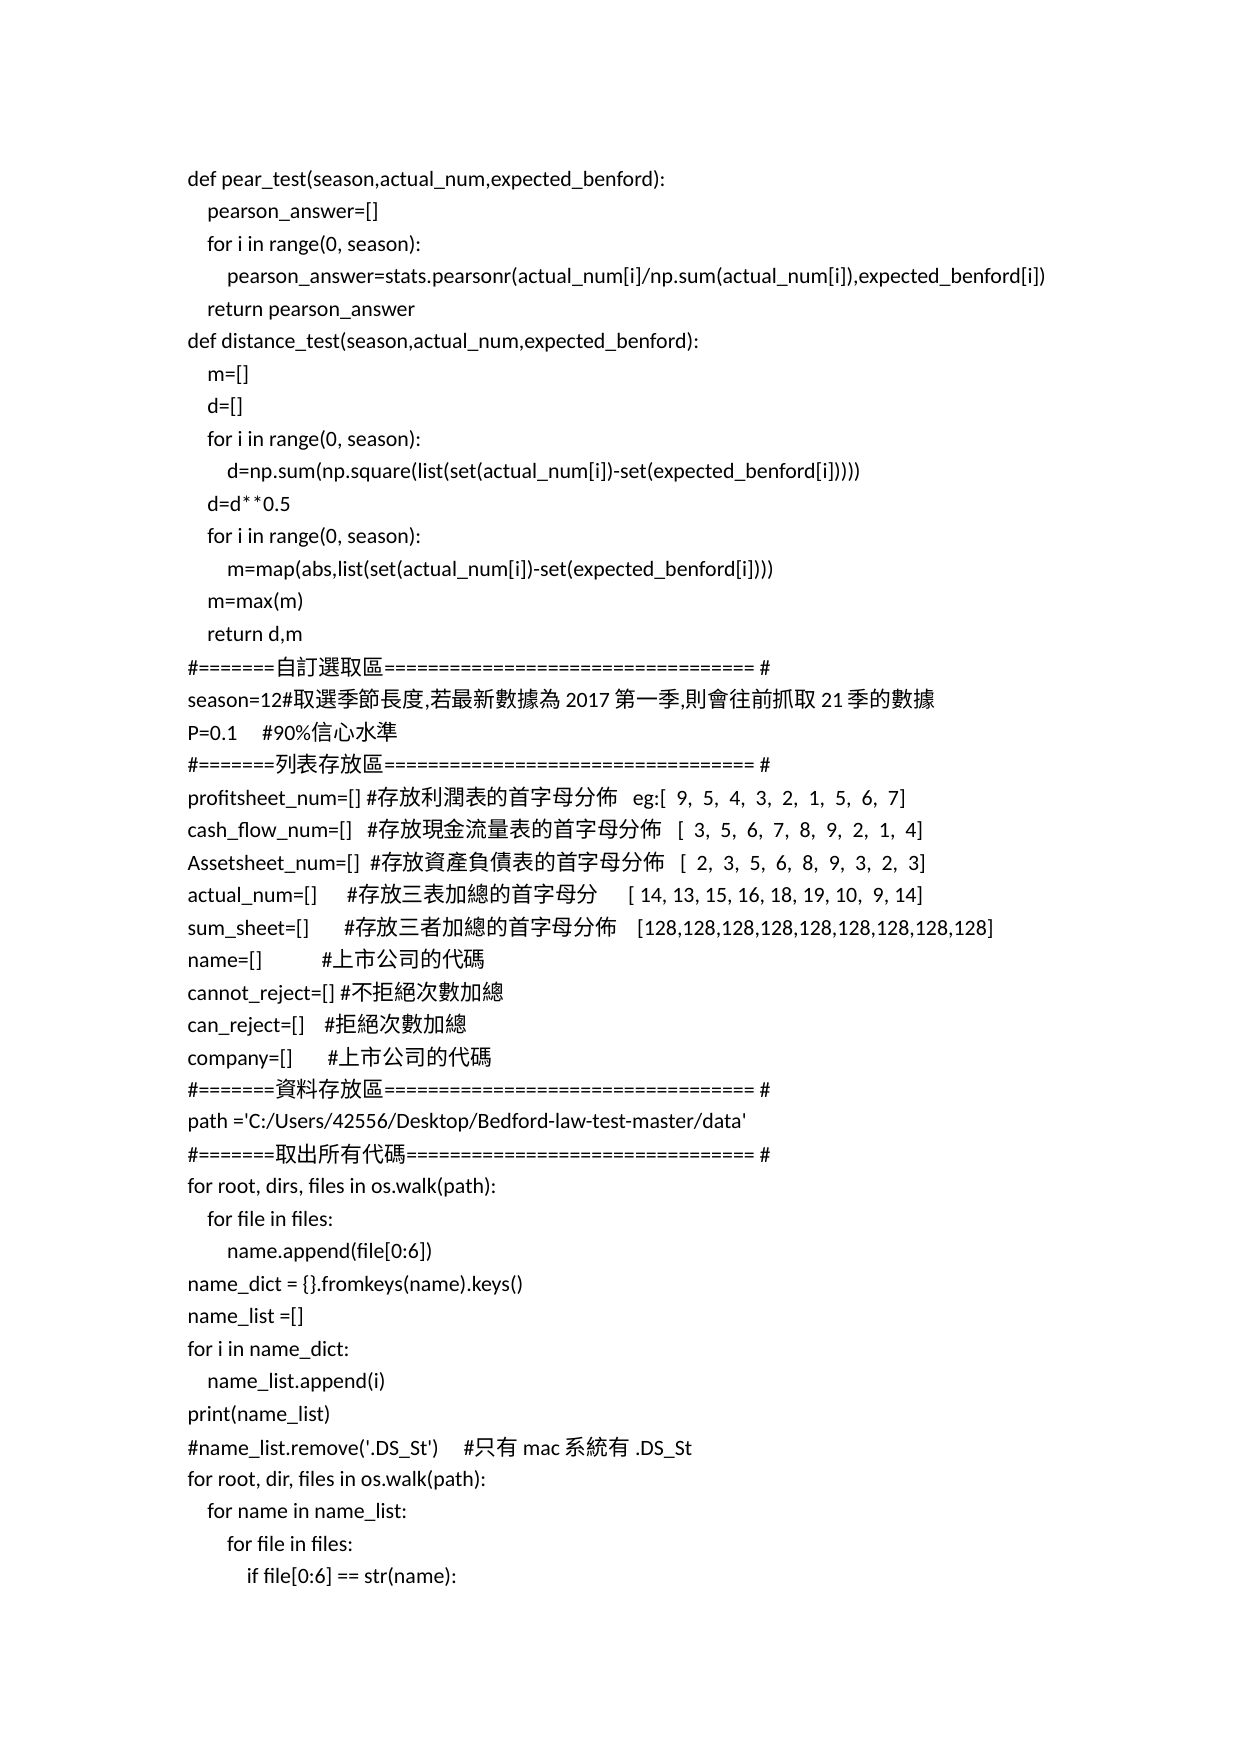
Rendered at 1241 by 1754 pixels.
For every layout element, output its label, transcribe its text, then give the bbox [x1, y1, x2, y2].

text m=max(m) [187, 584, 1053, 617]
text name_list.append(i) [187, 1364, 1053, 1397]
text sum_sheet=[] #存放三者加總的首字母分佈 [128,128,128,128,128,128,128,128,128] [187, 909, 1053, 942]
text return pearson_answer [187, 292, 1053, 324]
text name.append(file[0:6]) [187, 1234, 1053, 1267]
text #=======自訂選取區================================== # [187, 649, 1053, 682]
text def pear_test(season,actual_num,expected_benford): [187, 162, 1053, 194]
text can_reject=[] #拒絕次數加總 [187, 1007, 1053, 1039]
text for i in name_dict: [187, 1332, 1053, 1364]
text name_list =[] [187, 1299, 1053, 1332]
text #=======列表存放區================================== # [187, 747, 1053, 779]
text company=[] #上市公司的代碼 [187, 1039, 1053, 1072]
text path ='C:/Users/42556/Desktop/Bedford-law-test-master/data' [187, 1104, 1053, 1137]
text name=[] #上市公司的代碼 [187, 942, 1053, 974]
text cash_flow_num=[] #存放現金流量表的首字母分佈 [ 3, 5, 6, 7, 8, 9, 2, 1, 4] [187, 812, 1053, 844]
text for file in files: [187, 1527, 1053, 1559]
text season=12#取選季節長度,若最新數據為2017第一季,則會往前抓取21季的數據 [187, 682, 1053, 714]
text for i in range(0, season): [187, 227, 1053, 259]
text #=======資料存放區================================== # [187, 1072, 1053, 1104]
text d=[] [187, 389, 1053, 422]
text def distance_test(season,actual_num,expected_benford): [187, 324, 1053, 357]
text return d,m [187, 617, 1053, 649]
text #=======取出所有代碼================================ # [187, 1137, 1053, 1169]
text Assetsheet_num=[] #存放資產負債表的首字母分佈 [ 2, 3, 5, 6, 8, 9, 3, 2, 3] [187, 844, 1053, 877]
text for root, dir, files in os.walk(path): [187, 1462, 1053, 1494]
text for root, dirs, files in os.walk(path): [187, 1169, 1053, 1202]
text P=0.1 #90%信心水準 [187, 714, 1053, 747]
text #name_list.remove('.DS_St') #只有mac系統有 .DS_St [187, 1429, 1053, 1462]
text pearson_answer=stats.pearsonr(actual_num[i]/np.sum(actual_num[i]),expected_benford[i]) [187, 259, 1053, 292]
text m=map(abs,list(set(actual_num[i])-set(expected_benford[i]))) [187, 552, 1053, 584]
text pearson_answer=[] [187, 194, 1053, 227]
text for i in range(0, season): [187, 422, 1053, 454]
text for i in range(0, season): [187, 519, 1053, 552]
text cannot_reject=[] #不拒絕次數加總 [187, 974, 1053, 1007]
text profitsheet_num=[] #存放利潤表的首字母分佈 eg:[ 9, 5, 4, 3, 2, 1, 5, 6, 7] [187, 779, 1053, 812]
text for file in files: [187, 1202, 1053, 1234]
text m=[] [187, 357, 1053, 389]
text for name in name_list: [187, 1494, 1053, 1527]
text if file[0:6] == str(name): [187, 1559, 1053, 1592]
text d=d**0.5 [187, 487, 1053, 519]
text actual_num=[] #存放三表加總的首字母分 [ 14, 13, 15, 16, 18, 19, 10, 9, 14] [187, 877, 1053, 909]
text print(name_list) [187, 1397, 1053, 1429]
text d=np.sum(np.square(list(set(actual_num[i])-set(expected_benford[i])))) [187, 454, 1053, 487]
text name_dict = {}.fromkeys(name).keys() [187, 1267, 1053, 1299]
